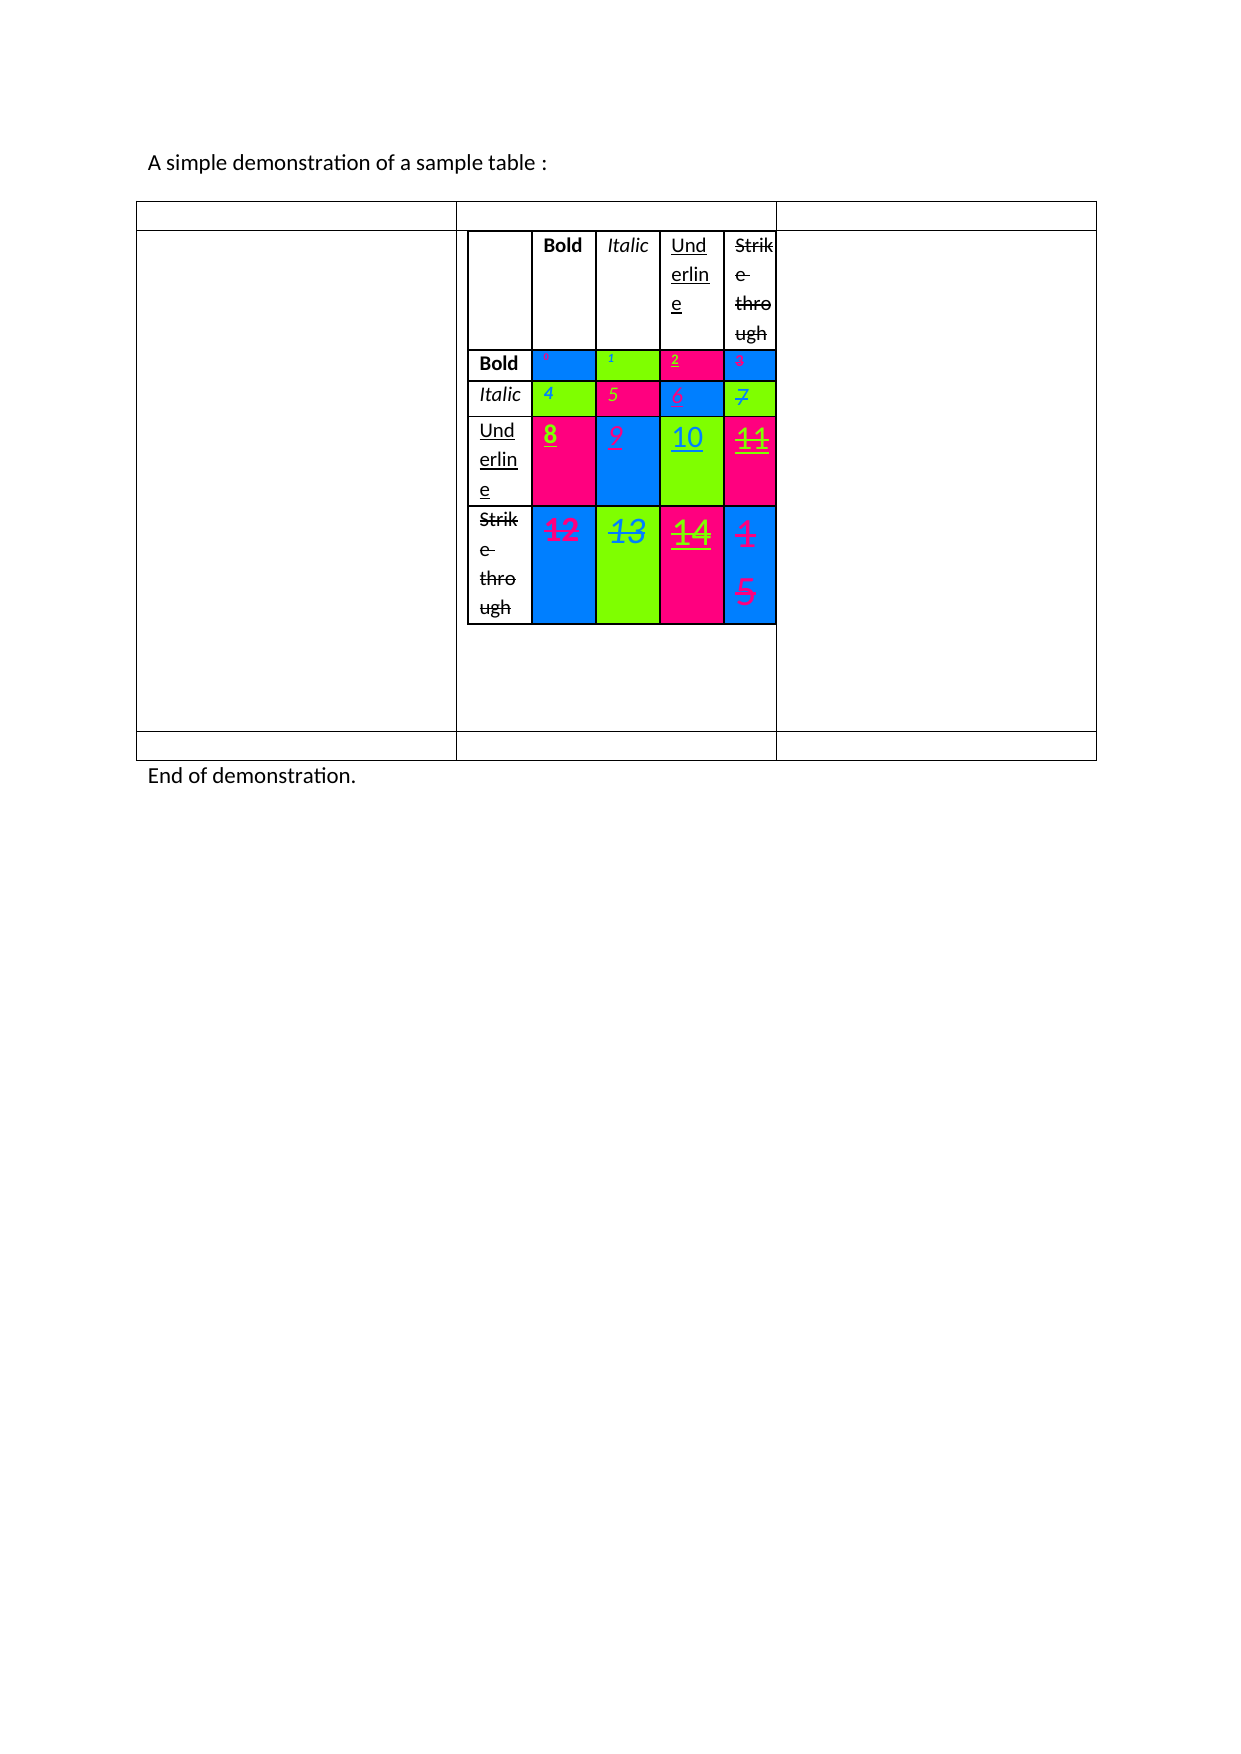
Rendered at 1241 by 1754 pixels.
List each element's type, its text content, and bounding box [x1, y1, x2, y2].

table_cell [777, 231, 1096, 731]
table_cell [137, 231, 456, 731]
text End of demonstration. [148, 761, 1093, 789]
table_header [457, 202, 776, 230]
table_cell [137, 732, 456, 760]
table_cell [777, 732, 1096, 760]
table_header [777, 202, 1096, 230]
table_header [137, 202, 456, 230]
text A simple demonstration of a sample table : [148, 148, 1093, 176]
table_cell [457, 732, 776, 760]
table_cell [457, 231, 776, 731]
